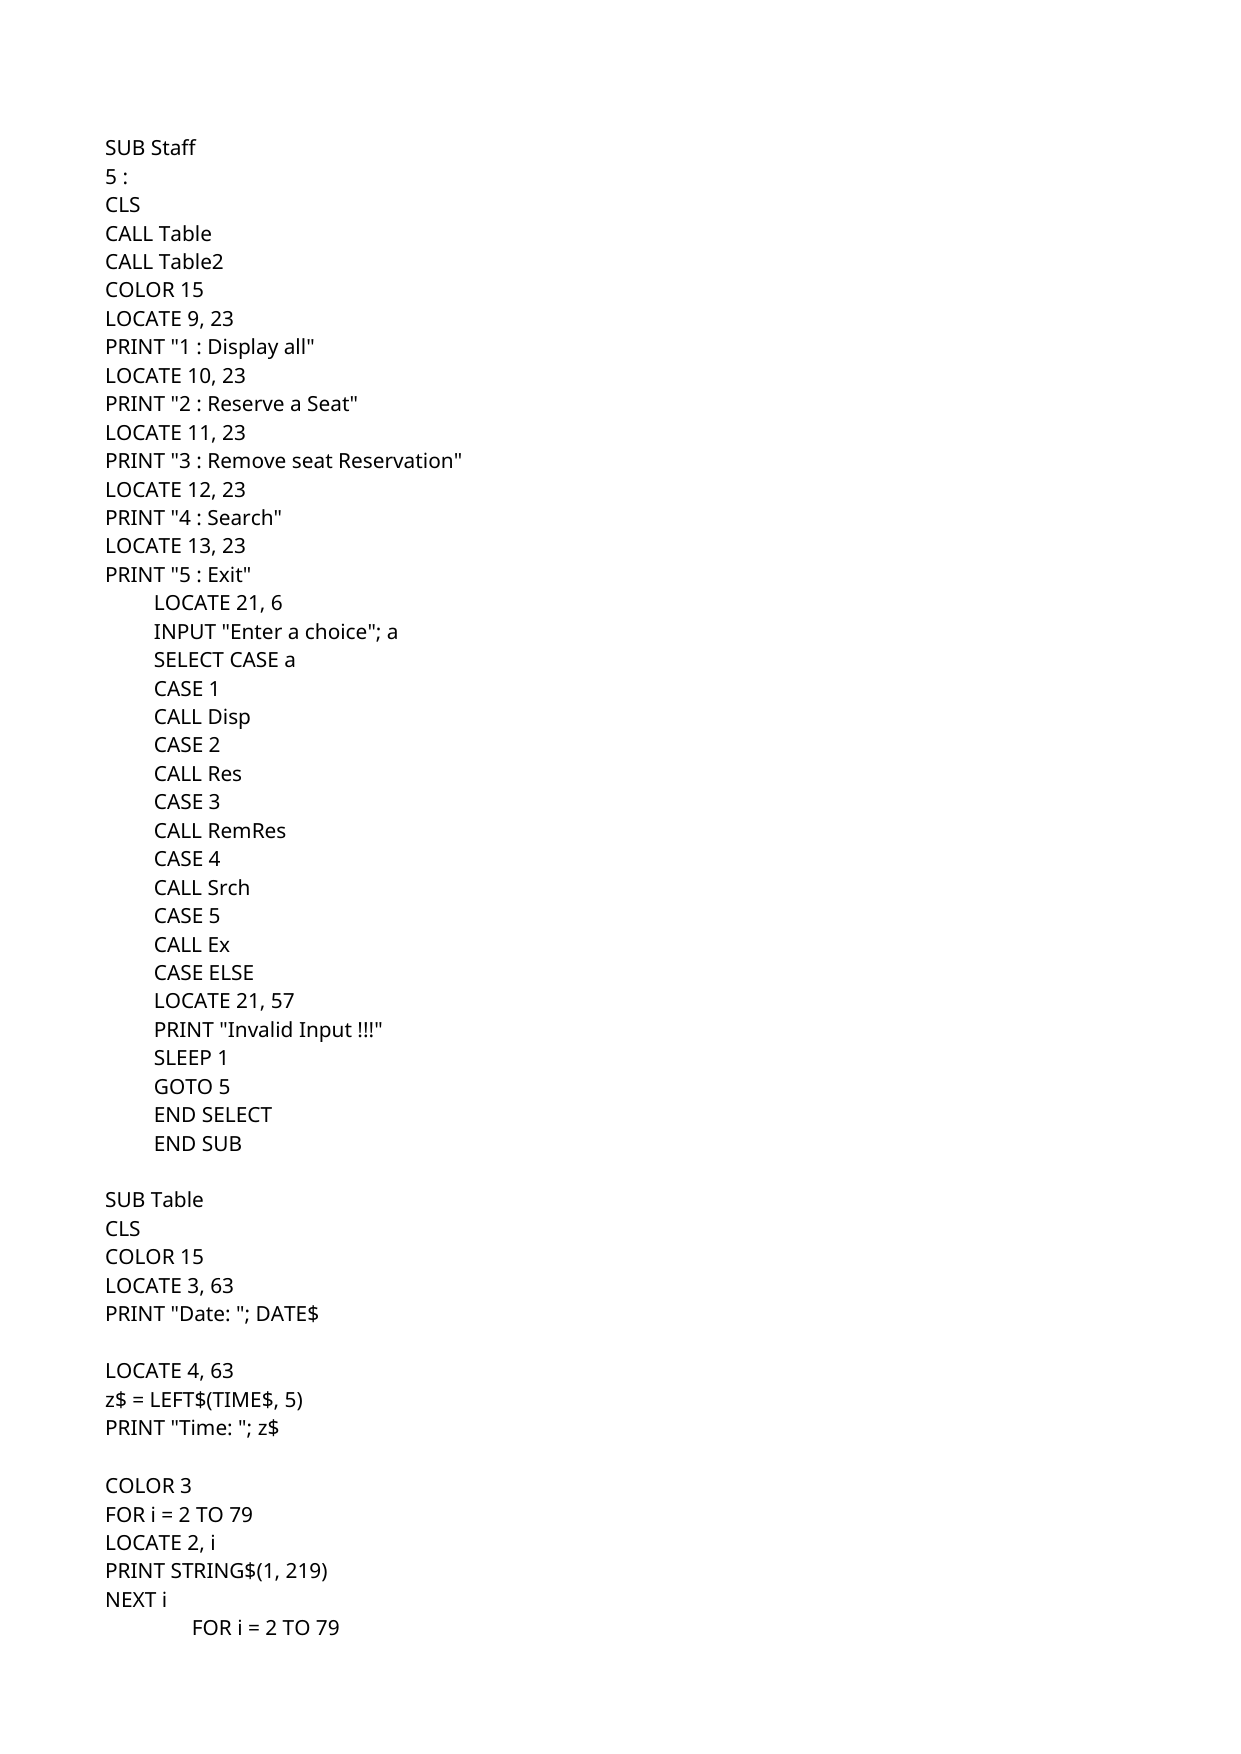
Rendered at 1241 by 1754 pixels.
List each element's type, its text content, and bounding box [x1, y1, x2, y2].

text PRINT "Invalid Input !!!" [105, 1015, 1135, 1043]
text CALL Res [105, 759, 1135, 787]
text CLS [105, 190, 1135, 219]
text LOCATE 4, 63 [105, 1356, 1135, 1385]
text FOR i = 2 TO 79 [105, 1500, 1135, 1528]
text COLOR 3 [105, 1471, 1135, 1500]
text CALL Srch [105, 873, 1135, 901]
text CASE 1 [105, 674, 1135, 702]
text LOCATE 9, 23 [105, 304, 1135, 332]
text CASE 2 [105, 731, 1135, 759]
text CALL RemRes [105, 816, 1135, 844]
text PRINT "4 : Search" [105, 503, 1135, 532]
text PRINT "Time: "; z$ [105, 1413, 1135, 1442]
text COLOR 15 [105, 276, 1135, 304]
text SLEEP 1 [105, 1043, 1135, 1072]
text SELECT CASE a [105, 645, 1135, 674]
text LOCATE 2, i [105, 1528, 1135, 1557]
text CLS [105, 1214, 1135, 1242]
text LOCATE 21, 6 [105, 588, 1135, 617]
text CALL Disp [105, 702, 1135, 731]
text LOCATE 10, 23 [105, 361, 1135, 389]
text SUB Staff [105, 133, 1135, 162]
text z$ = LEFT$(TIME$, 5) [105, 1385, 1135, 1413]
text PRINT "5 : Exit" [105, 560, 1135, 588]
text NEXT i [105, 1585, 1135, 1613]
text FOR i = 2 TO 79 [105, 1613, 1135, 1642]
text PRINT "Date: "; DATE$ [105, 1299, 1135, 1328]
text PRINT "3 : Remove seat Reservation" [105, 446, 1135, 475]
text CALL Table [105, 219, 1135, 247]
text CASE 5 [105, 901, 1135, 930]
text SUB Table [105, 1186, 1135, 1214]
text LOCATE 11, 23 [105, 418, 1135, 446]
text LOCATE 21, 57 [105, 987, 1135, 1015]
text END SELECT [105, 1100, 1135, 1129]
text 5 : [105, 162, 1135, 190]
text PRINT "1 : Display all" [105, 332, 1135, 361]
text CALL Ex [105, 930, 1135, 958]
text INPUT "Enter a choice"; a [105, 617, 1135, 645]
text COLOR 15 [105, 1242, 1135, 1271]
text CASE 3 [105, 787, 1135, 816]
text CALL Table2 [105, 247, 1135, 276]
text PRINT "2 : Reserve a Seat" [105, 389, 1135, 418]
text CASE ELSE [105, 958, 1135, 987]
text LOCATE 12, 23 [105, 475, 1135, 503]
text CASE 4 [105, 844, 1135, 873]
text GOTO 5 [105, 1072, 1135, 1100]
text LOCATE 3, 63 [105, 1271, 1135, 1299]
text LOCATE 13, 23 [105, 532, 1135, 560]
text END SUB [105, 1129, 1135, 1157]
text PRINT STRING$(1, 219) [105, 1557, 1135, 1585]
